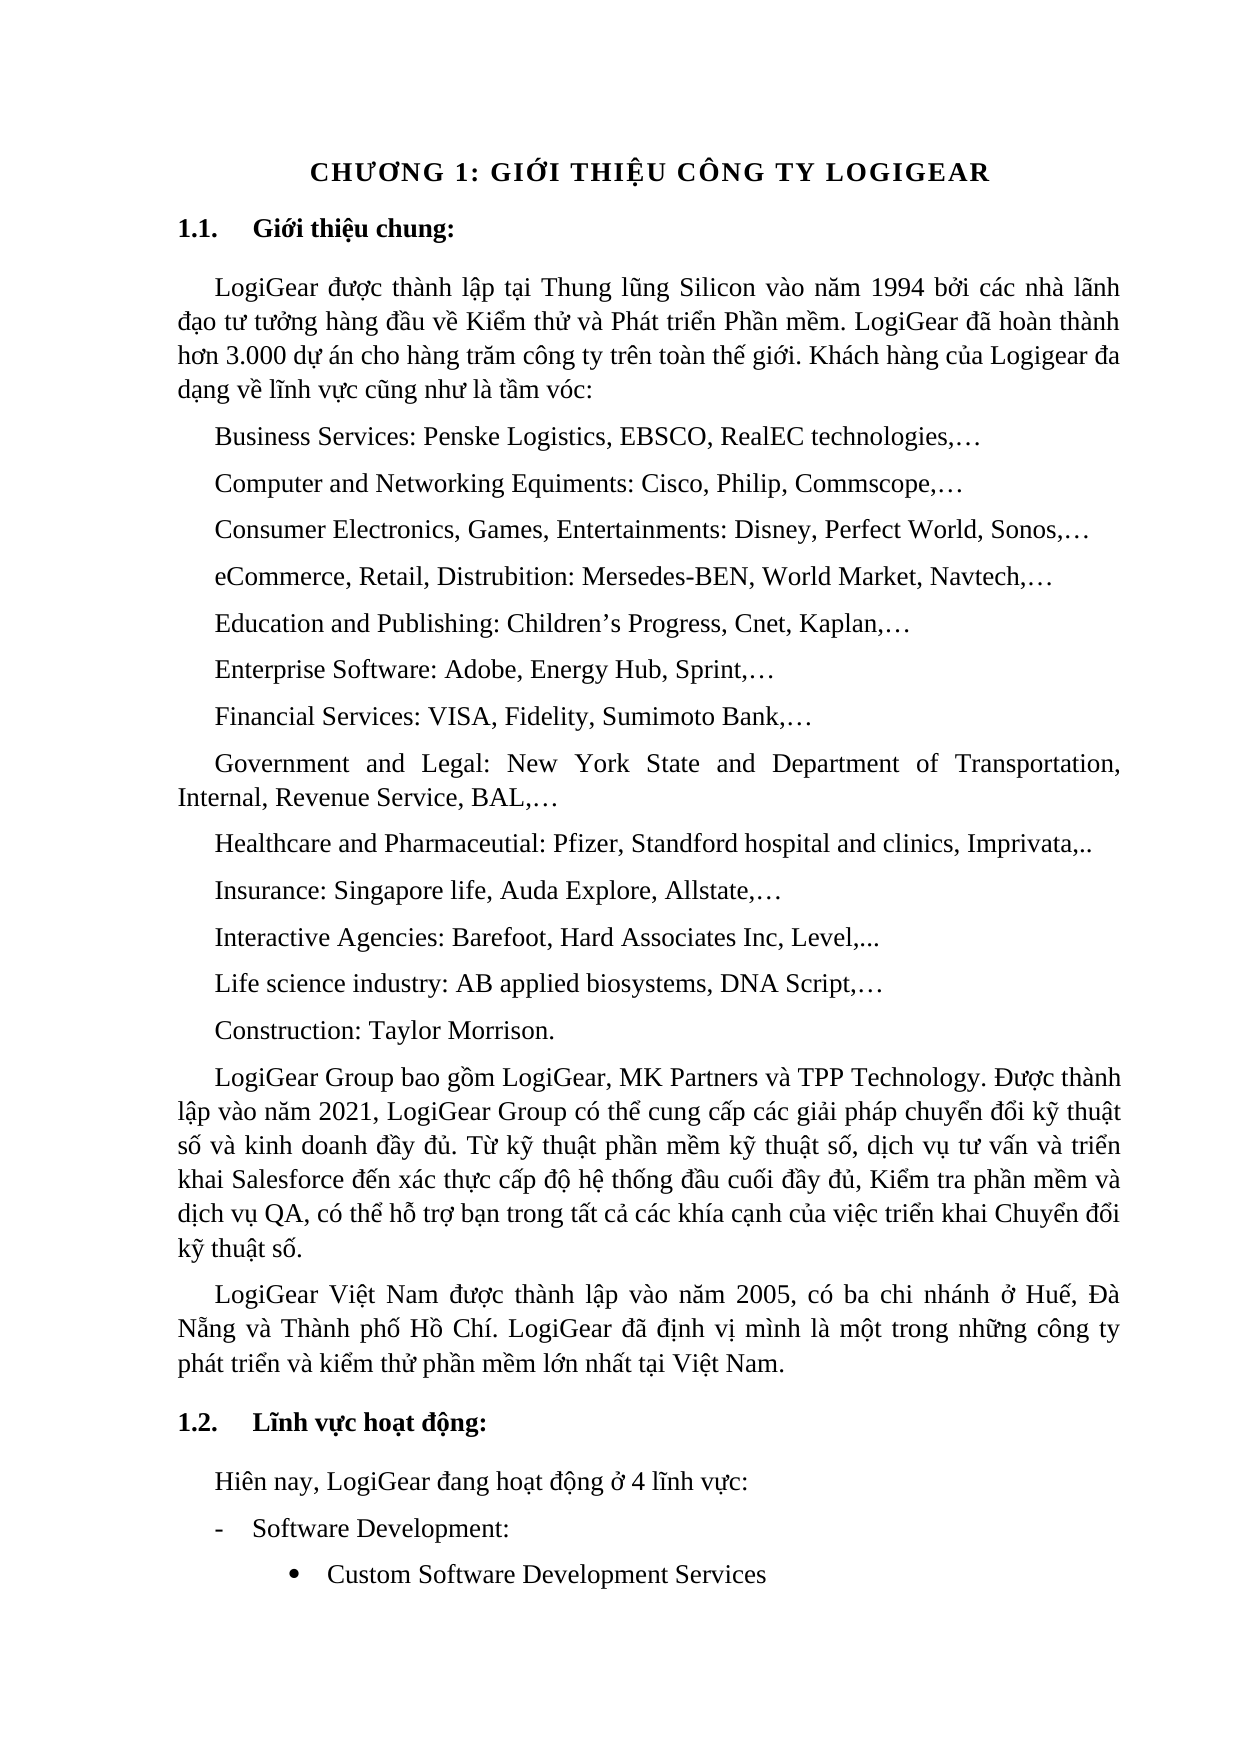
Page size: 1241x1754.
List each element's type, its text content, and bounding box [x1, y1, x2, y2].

text LogiGear Group bao gồm LogiGear, MK Partners và TPP Technology. Được thành lập vào năm 2021, LogiGear Group có thể cung cấp các giải pháp chuyển đổi kỹ thuật số và kinh doanh đầy đủ. Từ kỹ thuật phần mềm kỹ thuật số, dịch vụ tư vấn và triển khai Salesforce đến xác thực cấp độ hệ thống đầu cuối đầy đủ, Kiểm tra phần mềm và dịch vụ QA, có thể hỗ trợ bạn trong tất cả các khía cạnh của việc triển khai Chuyển đổi kỹ thuật số. [177, 1061, 1122, 1263]
text Government and Legal: New York State and Department of Transportation, Internal, Revenue Service, BAL,… [177, 747, 1122, 812]
subtitle Lĩnh vực hoạt động: [177, 1406, 1122, 1437]
text Financial Services: VISA, Fidelity, Sumimoto Bank,… [177, 700, 1122, 731]
text Education and Publishing: Children’s Progress, Cnet, Kaplan,… [177, 607, 1122, 638]
text Healthcare and Pharmaceutial: Pfizer, Standford hospital and clinics, Imprivata,.. [177, 828, 1122, 859]
text Construction: Taylor Morrison. [177, 1014, 1122, 1045]
list Software Development: [214, 1512, 1122, 1543]
text Consumer Electronics, Games, Entertainments: Disney, Perfect World, Sonos,… [177, 513, 1122, 544]
text Interactive Agencies: Barefoot, Hard Associates Inc, Level,... [177, 921, 1122, 952]
subtitle CHƯƠNG 1: GIỚI THIỆU CÔNG TY LOGIGEAR [177, 156, 1122, 187]
text Business Services: Penske Logistics, EBSCO, RealEC technologies,… [177, 420, 1122, 451]
list Custom Software Development Services [289, 1558, 1122, 1590]
text Computer and Networking Equiments: Cisco, Philip, Commscope,… [177, 467, 1122, 498]
text Enterprise Software: Adobe, Energy Hub, Sprint,… [177, 653, 1122, 684]
subtitle Giới thiệu chung: [177, 212, 1122, 243]
text Insurance: Singapore life, Auda Explore, Allstate,… [177, 874, 1122, 905]
text eCommerce, Retail, Distrubition: Mersedes-BEN, World Market, Navtech,… [177, 560, 1122, 591]
text LogiGear được thành lập tại Thung lũng Silicon vào năm 1994 bởi các nhà lãnh đạo tư tưởng hàng đầu về Kiểm thử và Phát triển Phần mềm. LogiGear đã hoàn thành hơn 3.000 dự án cho hàng trăm công ty trên toàn thế giới. Khách hàng của Logigear đa dạng về lĩnh vực cũng như là tầm vóc: [177, 271, 1122, 404]
text Hiên nay, LogiGear đang hoạt động ở 4 lĩnh vực: [177, 1465, 1122, 1496]
text LogiGear Việt Nam được thành lập vào năm 2005, có ba chi nhánh ở Huế, Đà Nẵng và Thành phố Hồ Chí. LogiGear đã định vị mình là một trong những công ty phát triển và kiểm thử phần mềm lớn nhất tại Việt Nam. [177, 1278, 1122, 1378]
text Life science industry: AB applied biosystems, DNA Script,… [177, 968, 1122, 999]
